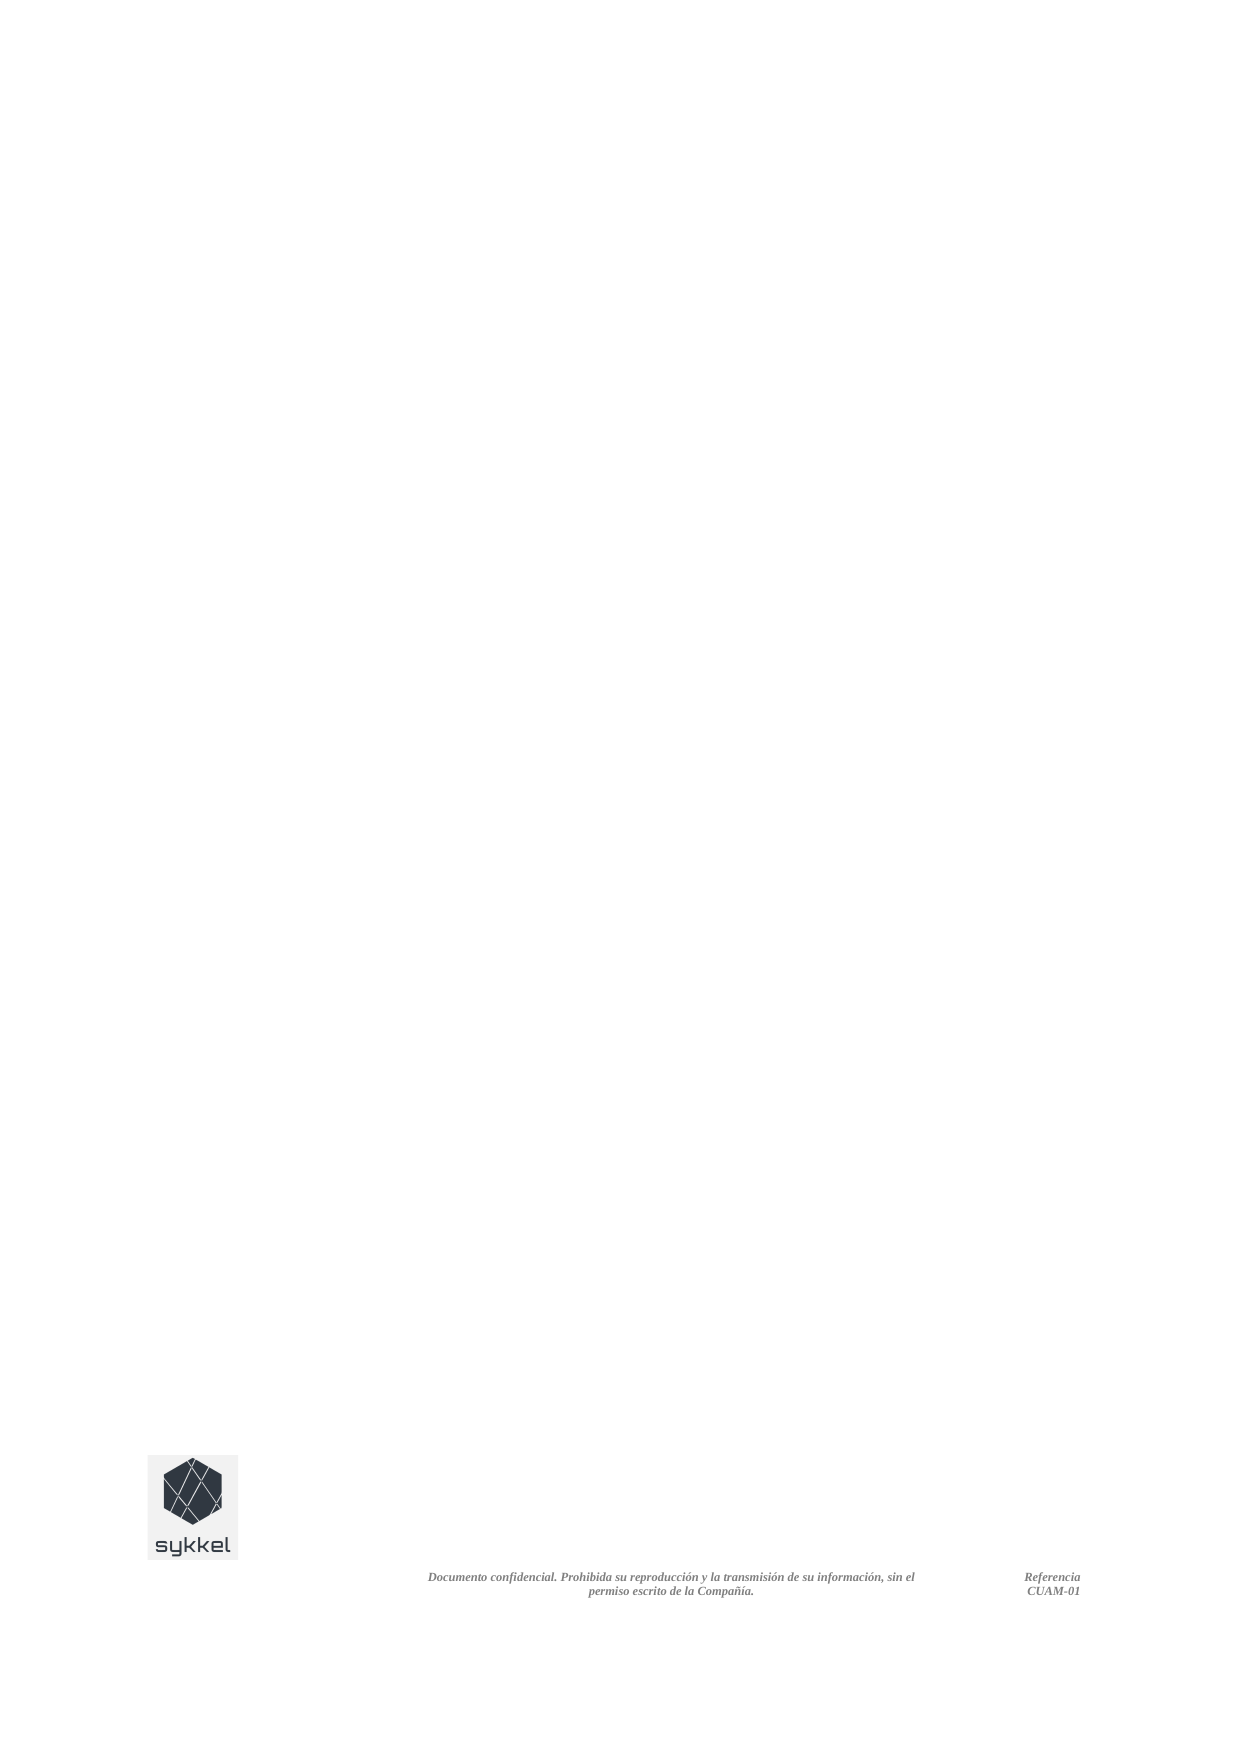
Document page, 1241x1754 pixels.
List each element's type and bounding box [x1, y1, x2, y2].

picture [147, 1455, 239, 1560]
